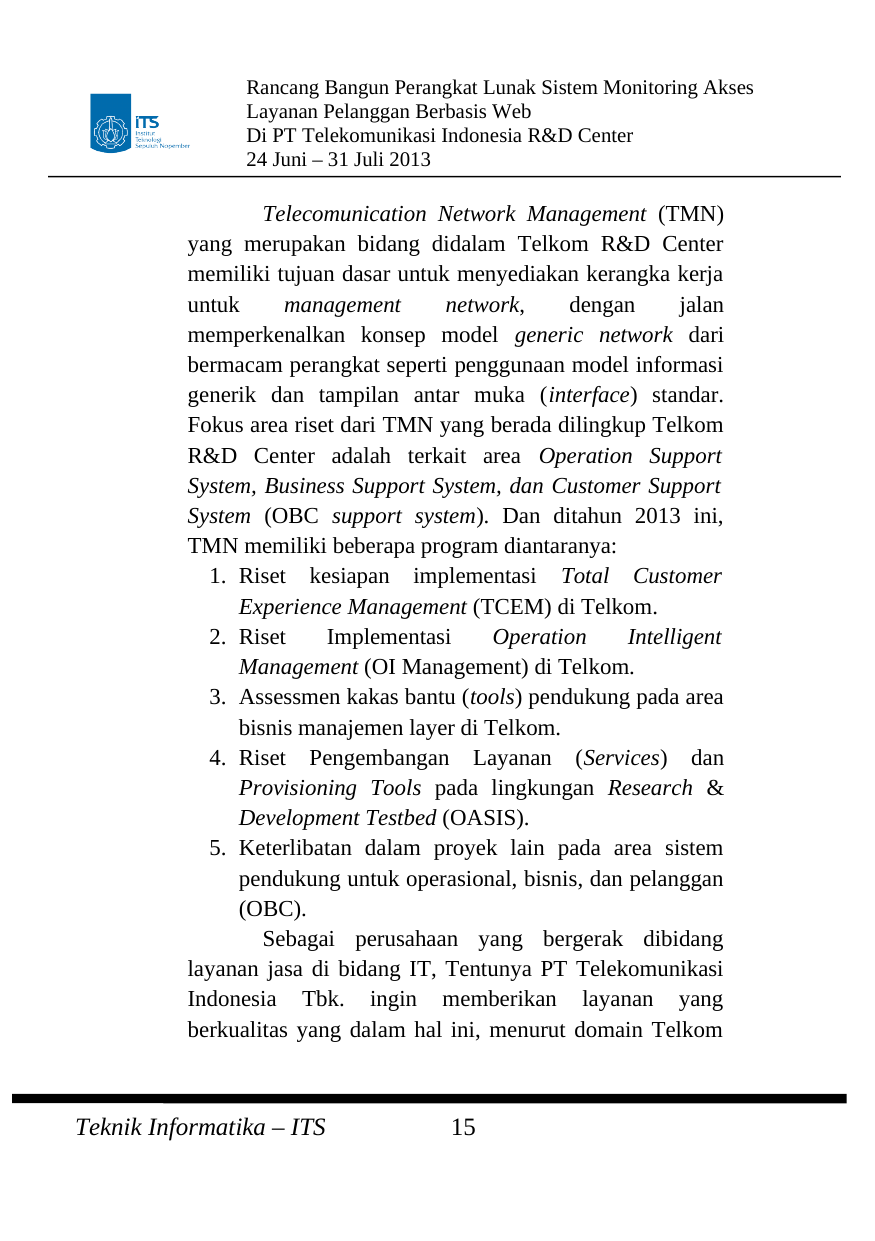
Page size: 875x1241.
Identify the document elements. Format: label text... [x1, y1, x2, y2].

picture [82, 84, 196, 157]
list Assessmen kakas bantu (tools) pendukung pada area bisnis manajemen layer di Telkom. [209, 683, 724, 740]
list Riset Pengembangan Layanan (Services) dan Provisioning Tools pada lingkungan Research & Development Testbed (OASIS). [209, 744, 724, 831]
text Telecomunication Network Management (TMN) yang merupakan bidang didalam Telkom R&D Center memiliki tujuan dasar untuk menyediakan kerangka kerja untuk management network, dengan jalan memperkenalkan konsep model generic network dari bermacam perangkat seperti penggunaan model informasi generik dan tampilan antar muka (interface) standar. Fokus area riset dari TMN yang berada dilingkup Telkom R&D Center adalah terkait area Operation Support System, Business Support System, dan Customer Support System (OBC support system). Dan ditahun 2013 ini, TMN memiliki beberapa program diantaranya: [187, 200, 724, 559]
list Keterlibatan dalam proyek lain pada area sistem pendukung untuk operasional, bisnis, dan pelanggan (OBC). [209, 834, 724, 921]
list Riset Implementasi Operation Intelligent Management (OI Management) di Telkom. [209, 623, 724, 679]
list Riset kesiapan implementasi Total Customer Experience Management (TCEM) di Telkom. [209, 562, 724, 619]
